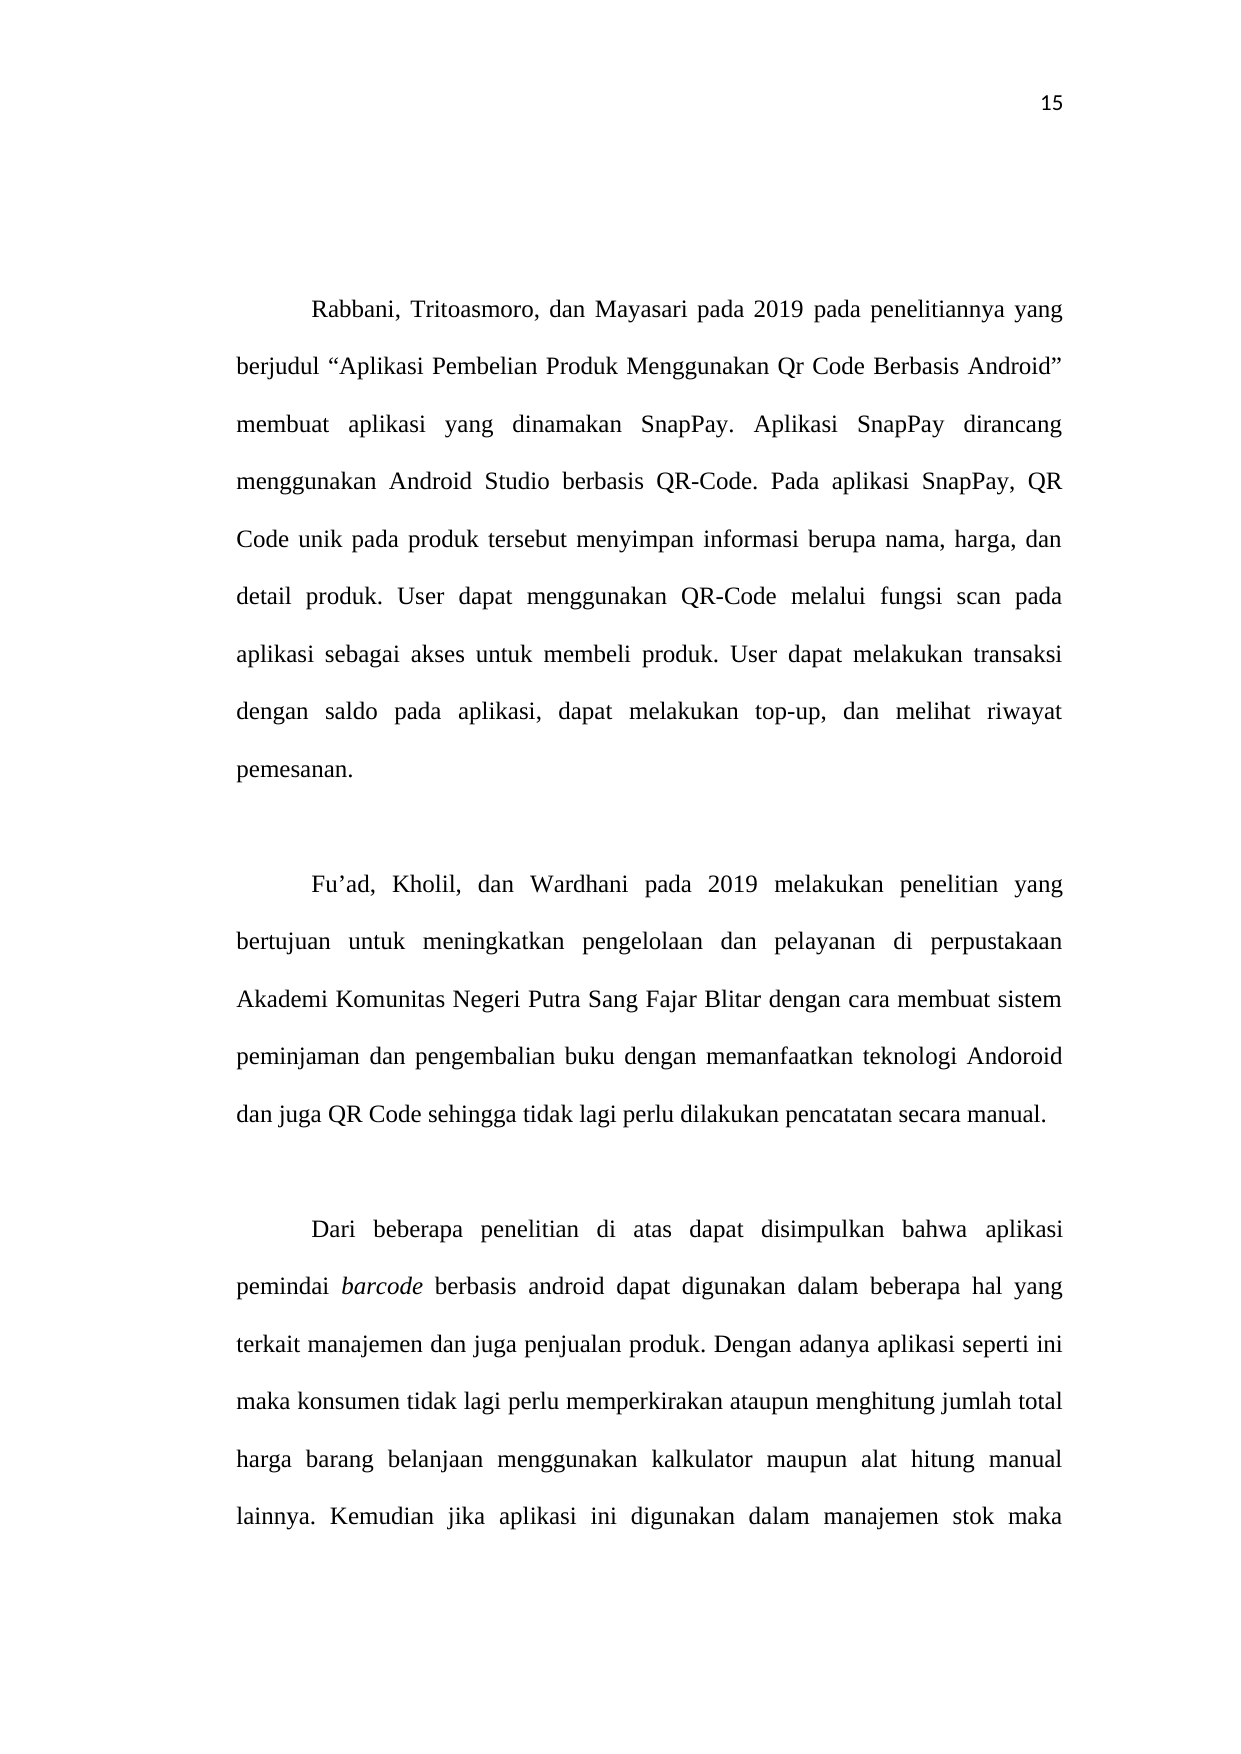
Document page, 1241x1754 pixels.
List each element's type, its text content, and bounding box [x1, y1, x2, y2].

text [236, 1214, 1063, 1530]
text Rabbani, Tritoasmoro, dan Mayasari pada 2019 pada penelitiannya yang berjudul “Aplikasi Pembelian Produk Menggunakan Qr Code Berbasis Android” membuat aplikasi yang dinamakan SnapPay. Aplikasi SnapPay dirancang menggunakan Android Studio berbasis QR-Code. Pada aplikasi SnapPay, QR Code unik pada produk tersebut menyimpan informasi berupa nama, harga, dan detail produk. User dapat menggunakan QR-Code melalui fungsi scan pada aplikasi sebagai akses untuk membeli produk. User dapat melakukan transaksi dengan saldo pada aplikasi, dapat melakukan top-up, dan melihat riwayat pemesanan. [236, 294, 1063, 782]
text Fu’ad, Kholil, dan Wardhani pada 2019 melakukan penelitian yang bertujuan untuk meningkatkan pengelolaan dan pelayanan di perpustakaan Akademi Komunitas Negeri Putra Sang Fajar Blitar dengan cara membuat sistem peminjaman dan pengembalian buku dengan memanfaatkan teknologi Andoroid dan juga QR Code sehingga tidak lagi perlu dilakukan pencatatan secara manual. [236, 869, 1063, 1127]
